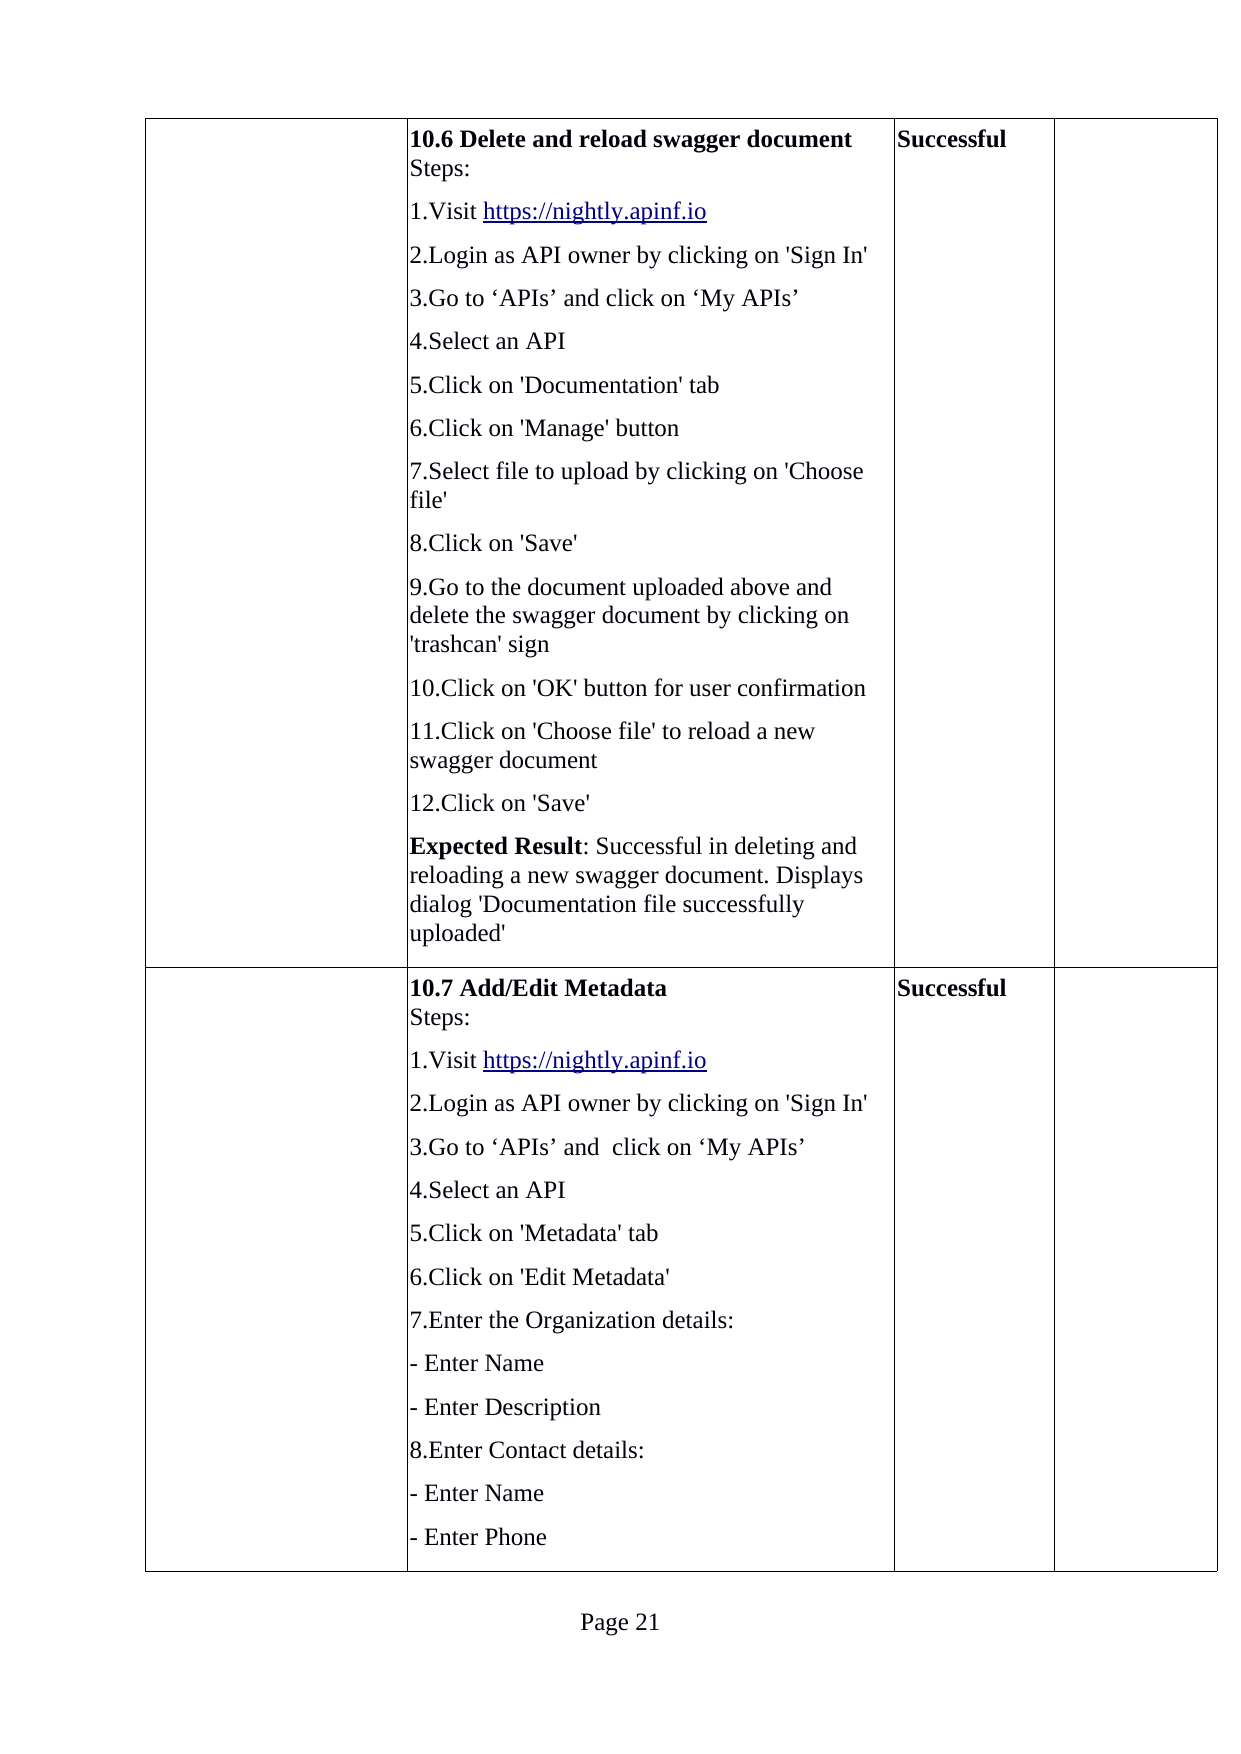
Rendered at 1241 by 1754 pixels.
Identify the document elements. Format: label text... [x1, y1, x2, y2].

table_cell 10.6 Delete and reload swagger document Steps: 1.Visit https://nightly.apinf.io 2.Login as API owner by clicking on 'Sign In' 3.Go to ‘APIs’ and click on ‘My APIs’ 4.Select an API 5.Click on 'Documentation' tab 6.Click on 'Manage' button 7.Select file to upload by clicking on 'Choose file' 8.Click on 'Save' 9.Go to the document uploaded above and delete the swagger document by clicking on 'trashcan' sign 10.Click on 'OK' button for user confirmation 11.Click on 'Choose file' to reload a new swagger document 12.Click on 'Save' Expected Result: Successful in deleting and reloading a new swagger document. Displays dialog 'Documentation file successfully uploaded' [408, 119, 894, 967]
table_cell [146, 119, 407, 967]
table_cell [146, 968, 407, 1571]
table_cell [1055, 119, 1217, 967]
table_cell Successful [895, 968, 1054, 1571]
table_cell Successful [895, 119, 1054, 967]
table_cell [408, 968, 894, 1571]
table_cell [1055, 968, 1217, 1571]
